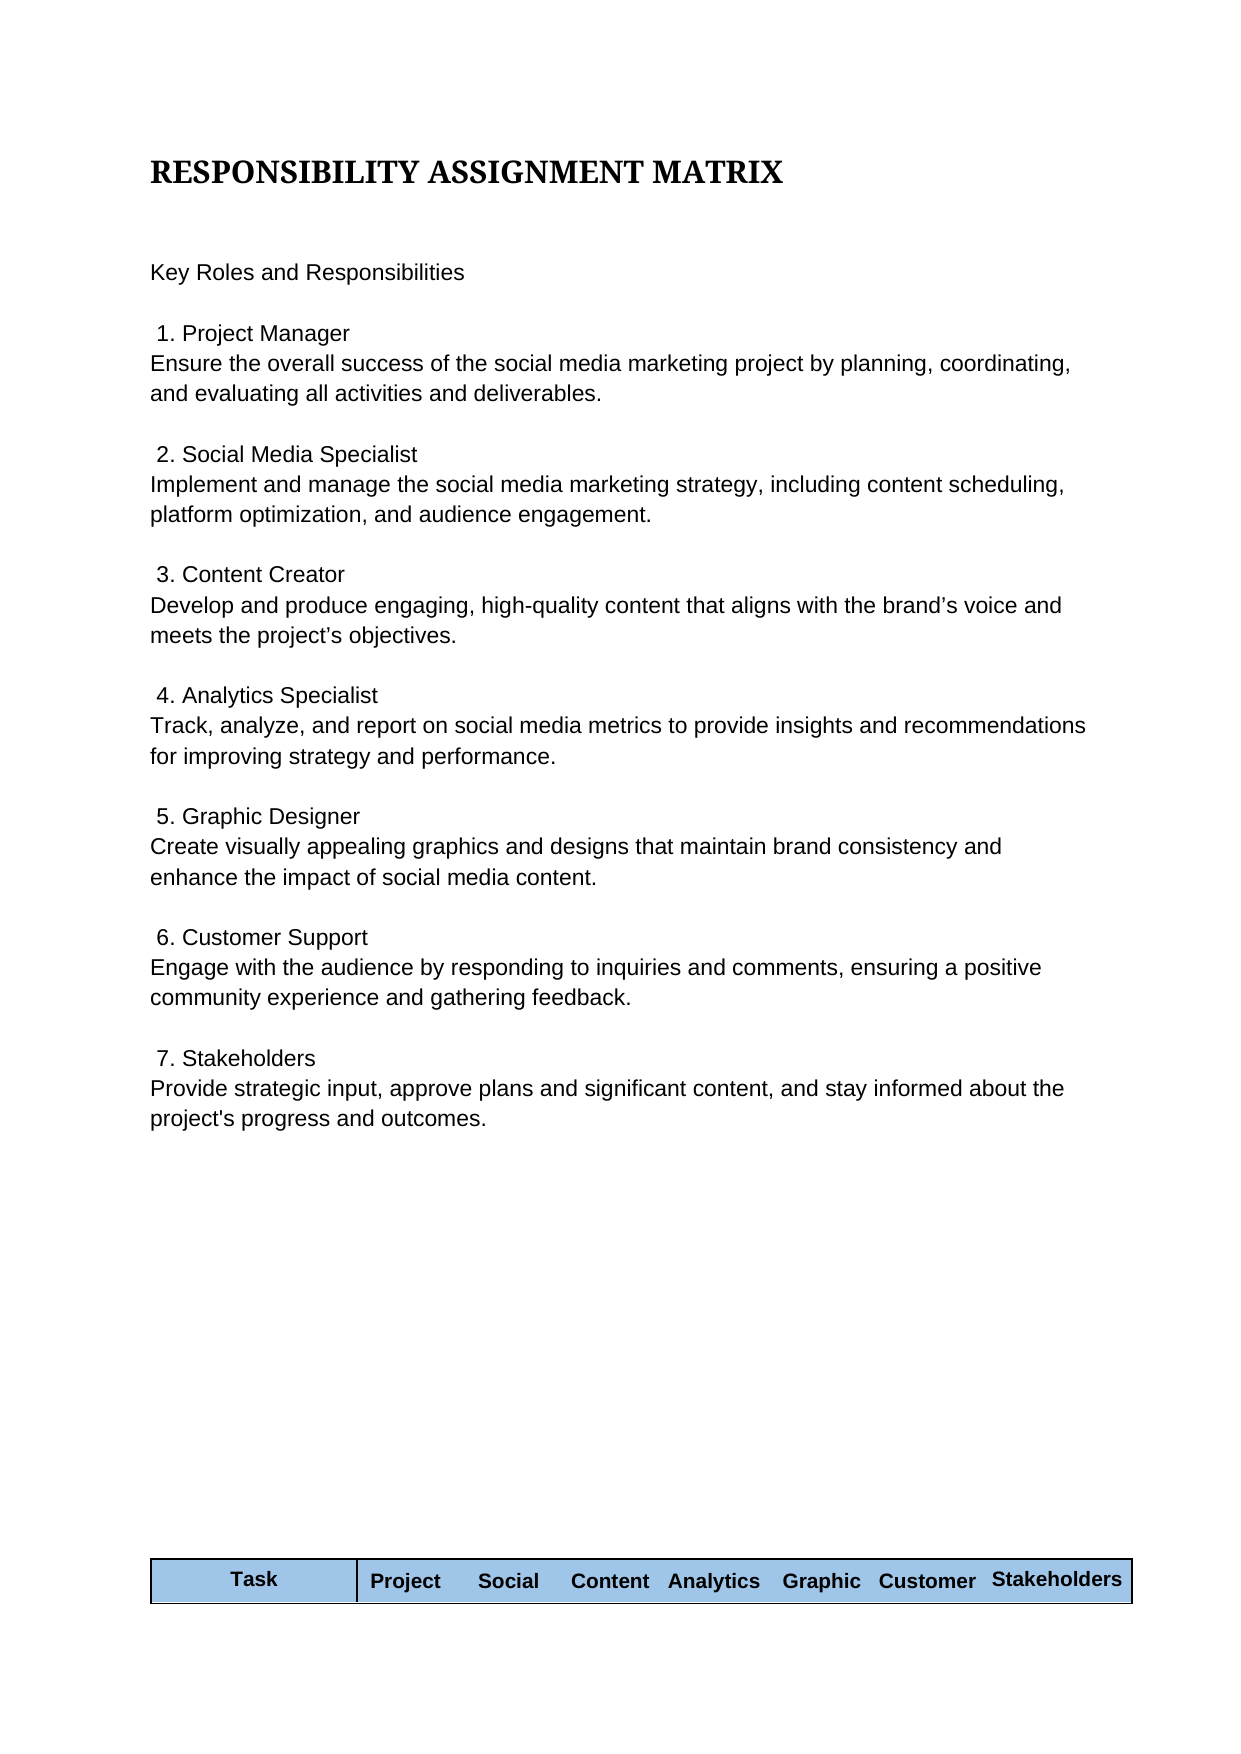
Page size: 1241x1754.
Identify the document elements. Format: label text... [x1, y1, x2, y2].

text RESPONSIBILITY ASSIGNMENT MATRIX [150, 150, 1090, 193]
table_header Content Creator [563, 1560, 657, 1602]
text 3. Content Creator [150, 561, 1090, 588]
table_header Project Manager [358, 1560, 454, 1602]
text 5. Graphic Designer [150, 803, 1090, 829]
text Key Roles and Responsibilities [150, 259, 1090, 286]
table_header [454, 1560, 563, 1602]
text Develop and produce engaging, high-quality content that aligns with the brand’s voice and meets the project’s objectives. [150, 592, 1090, 648]
text 4. Analytics Specialist [150, 682, 1090, 709]
text 6. Customer Support [150, 924, 1090, 950]
text 7. Stakeholders [150, 1045, 1090, 1071]
table_header Graphic Designer [771, 1560, 873, 1602]
table_header Task [152, 1560, 356, 1602]
text Provide strategic input, approve plans and significant content, and stay informed about the project's progress and outcomes. [150, 1075, 1090, 1132]
text Create visually appealing graphics and designs that maintain brand consistency and enhance the impact of social media content. [150, 833, 1090, 890]
table_header Stakeholders [982, 1560, 1131, 1602]
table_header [657, 1560, 771, 1602]
text 1. Project Manager [150, 320, 1090, 346]
text Ensure the overall success of the social media marketing project by planning, coordinating, and evaluating all activities and deliverables. [150, 350, 1090, 407]
text Implement and manage the social media marketing strategy, including content scheduling, platform optimization, and audience engagement. [150, 471, 1090, 527]
text 2. Social Media Specialist [150, 441, 1090, 467]
text Engage with the audience by responding to inquiries and comments, ensuring a positive community experience and gathering feedback. [150, 954, 1090, 1011]
table_header Customer Support [873, 1560, 982, 1602]
text Track, analyze, and report on social media metrics to provide insights and recommendations for improving strategy and performance. [150, 712, 1090, 769]
